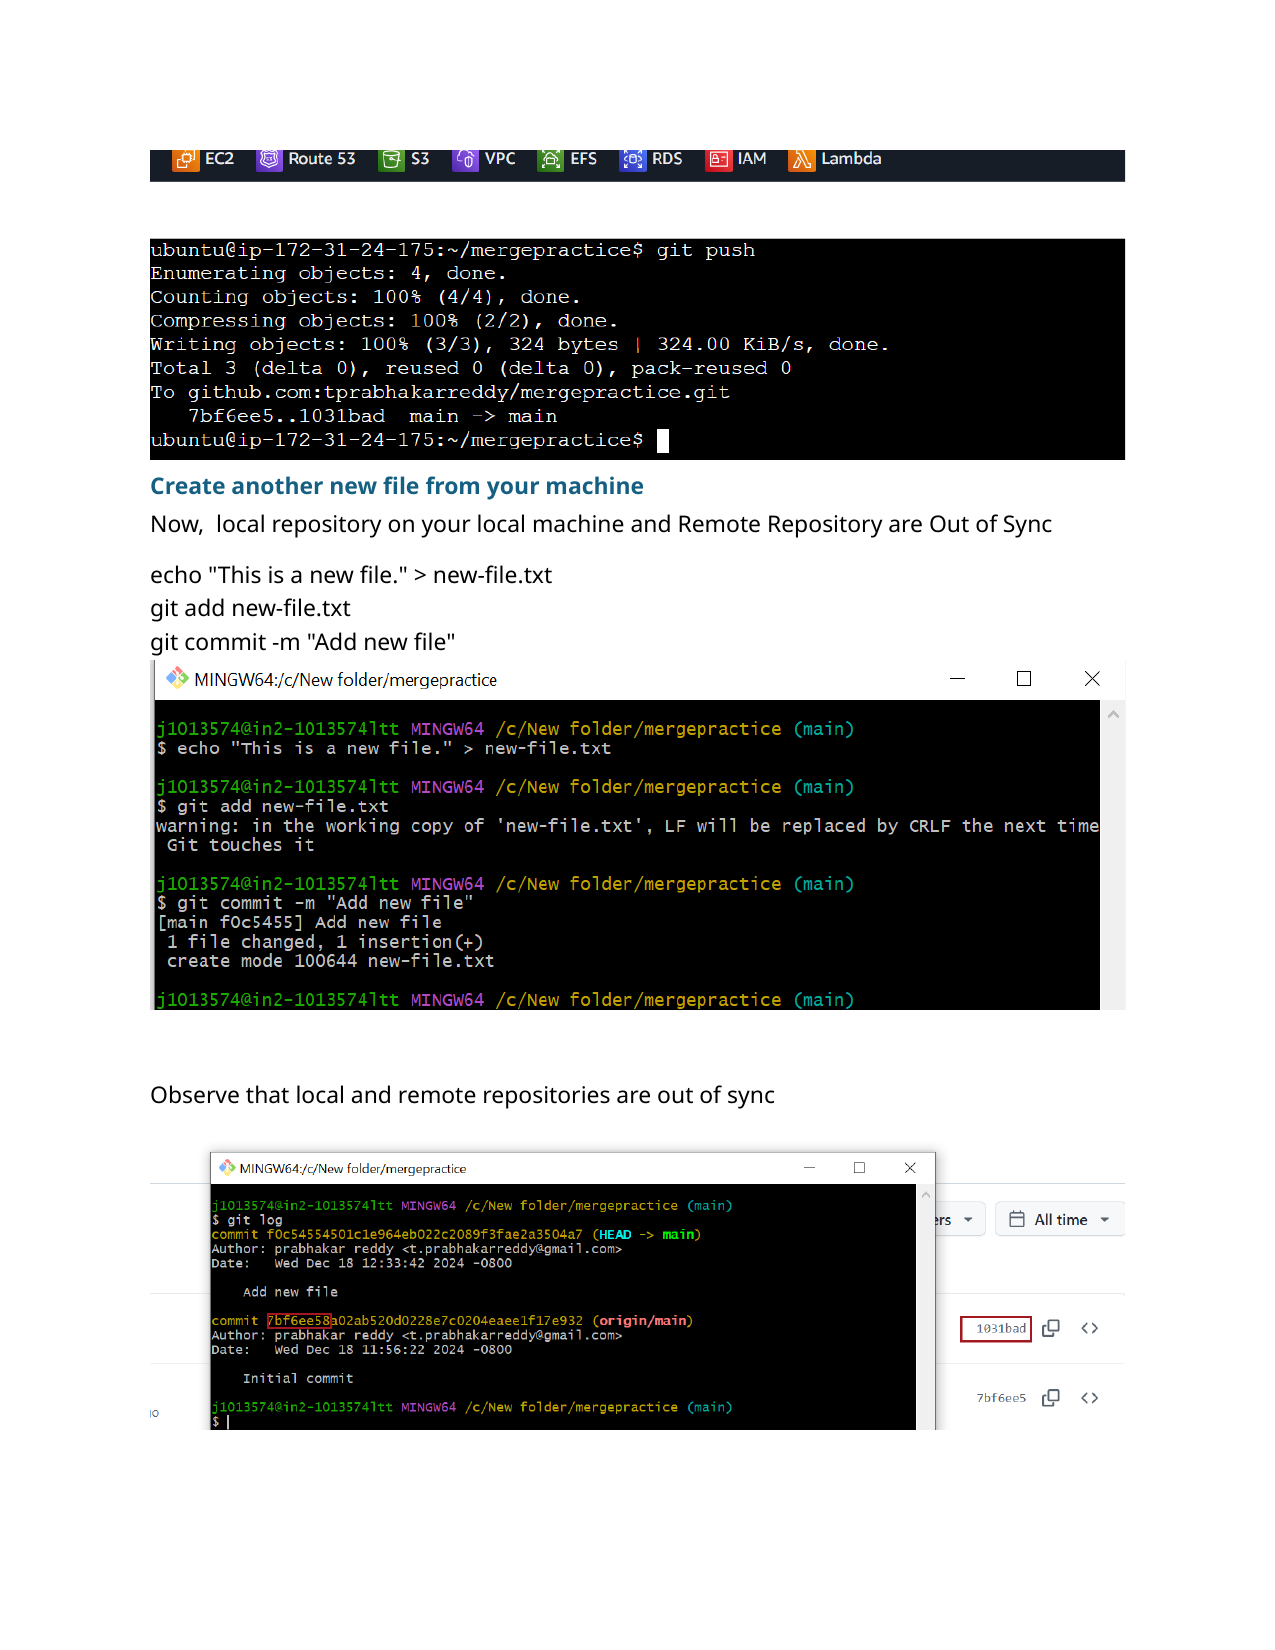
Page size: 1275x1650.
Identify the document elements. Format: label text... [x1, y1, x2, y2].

text Observe that local and remote repositories are out of sync [150, 1079, 1125, 1110]
text echo "This is a new file." > new-file.txt [150, 559, 1125, 590]
text git add new-file.txt [150, 592, 1125, 624]
text git commit -m "Add new file" [150, 626, 1125, 657]
picture [150, 150, 1125, 460]
picture [150, 1129, 1125, 1430]
text Now, local repository on your local machine and Remote Repository are Out of Sync [150, 508, 1125, 539]
subtitle Create another new file from your machine [150, 470, 1125, 502]
picture [150, 660, 1125, 1010]
